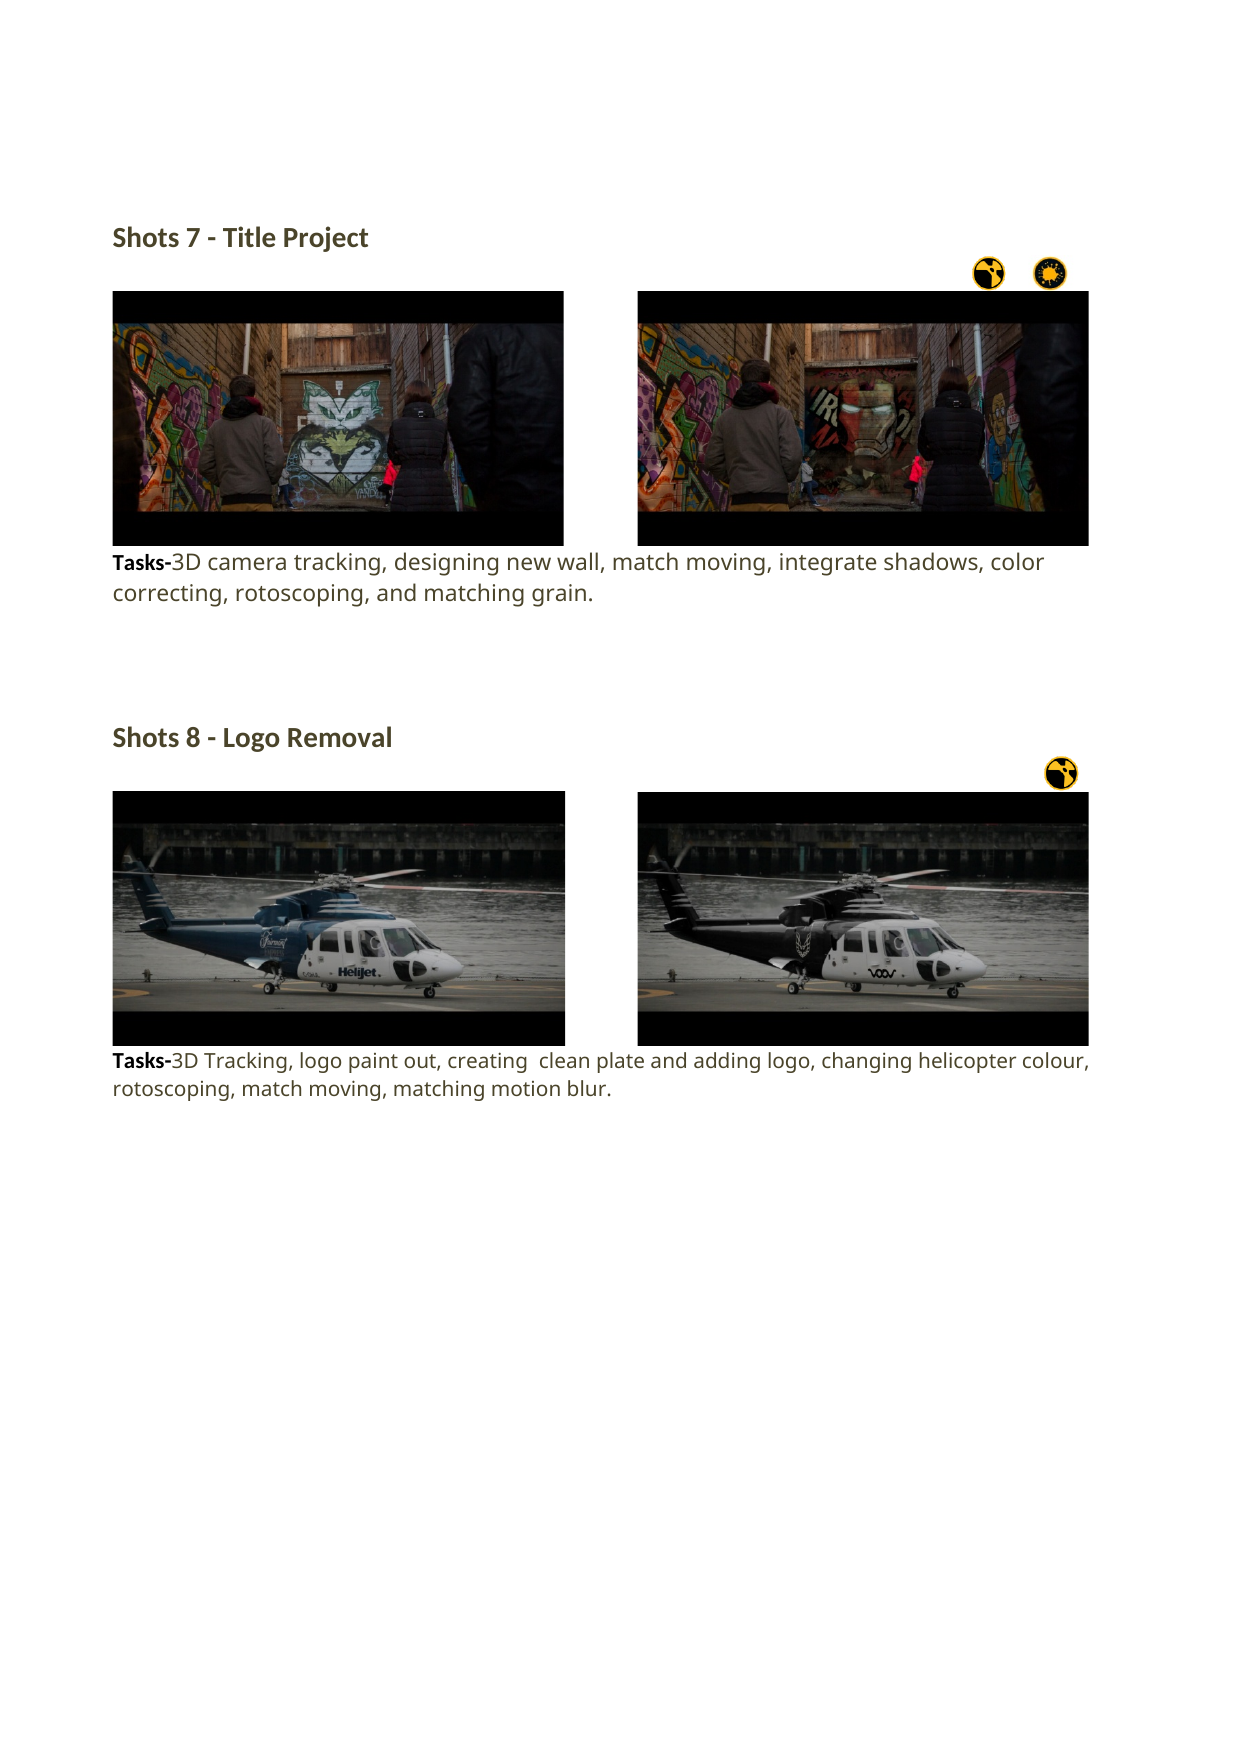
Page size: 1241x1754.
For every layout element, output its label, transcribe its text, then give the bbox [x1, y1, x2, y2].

picture [637, 255, 1093, 546]
text Tasks-3D Tracking, logo paint out, creating clean plate and adding logo, changing helicopter colour, rotoscoping, match moving, matching motion blur. [112, 1046, 1128, 1103]
text Shots 7 - Title Project [112, 219, 1128, 255]
text Shots 8 - Logo Removal [112, 719, 1128, 755]
picture [112, 291, 564, 546]
picture [637, 754, 1089, 1046]
text Tasks-3D camera tracking, designing new wall, match moving, integrate shadows, color correcting, rotoscoping, and matching grain. [112, 546, 1128, 608]
picture [112, 791, 565, 1046]
